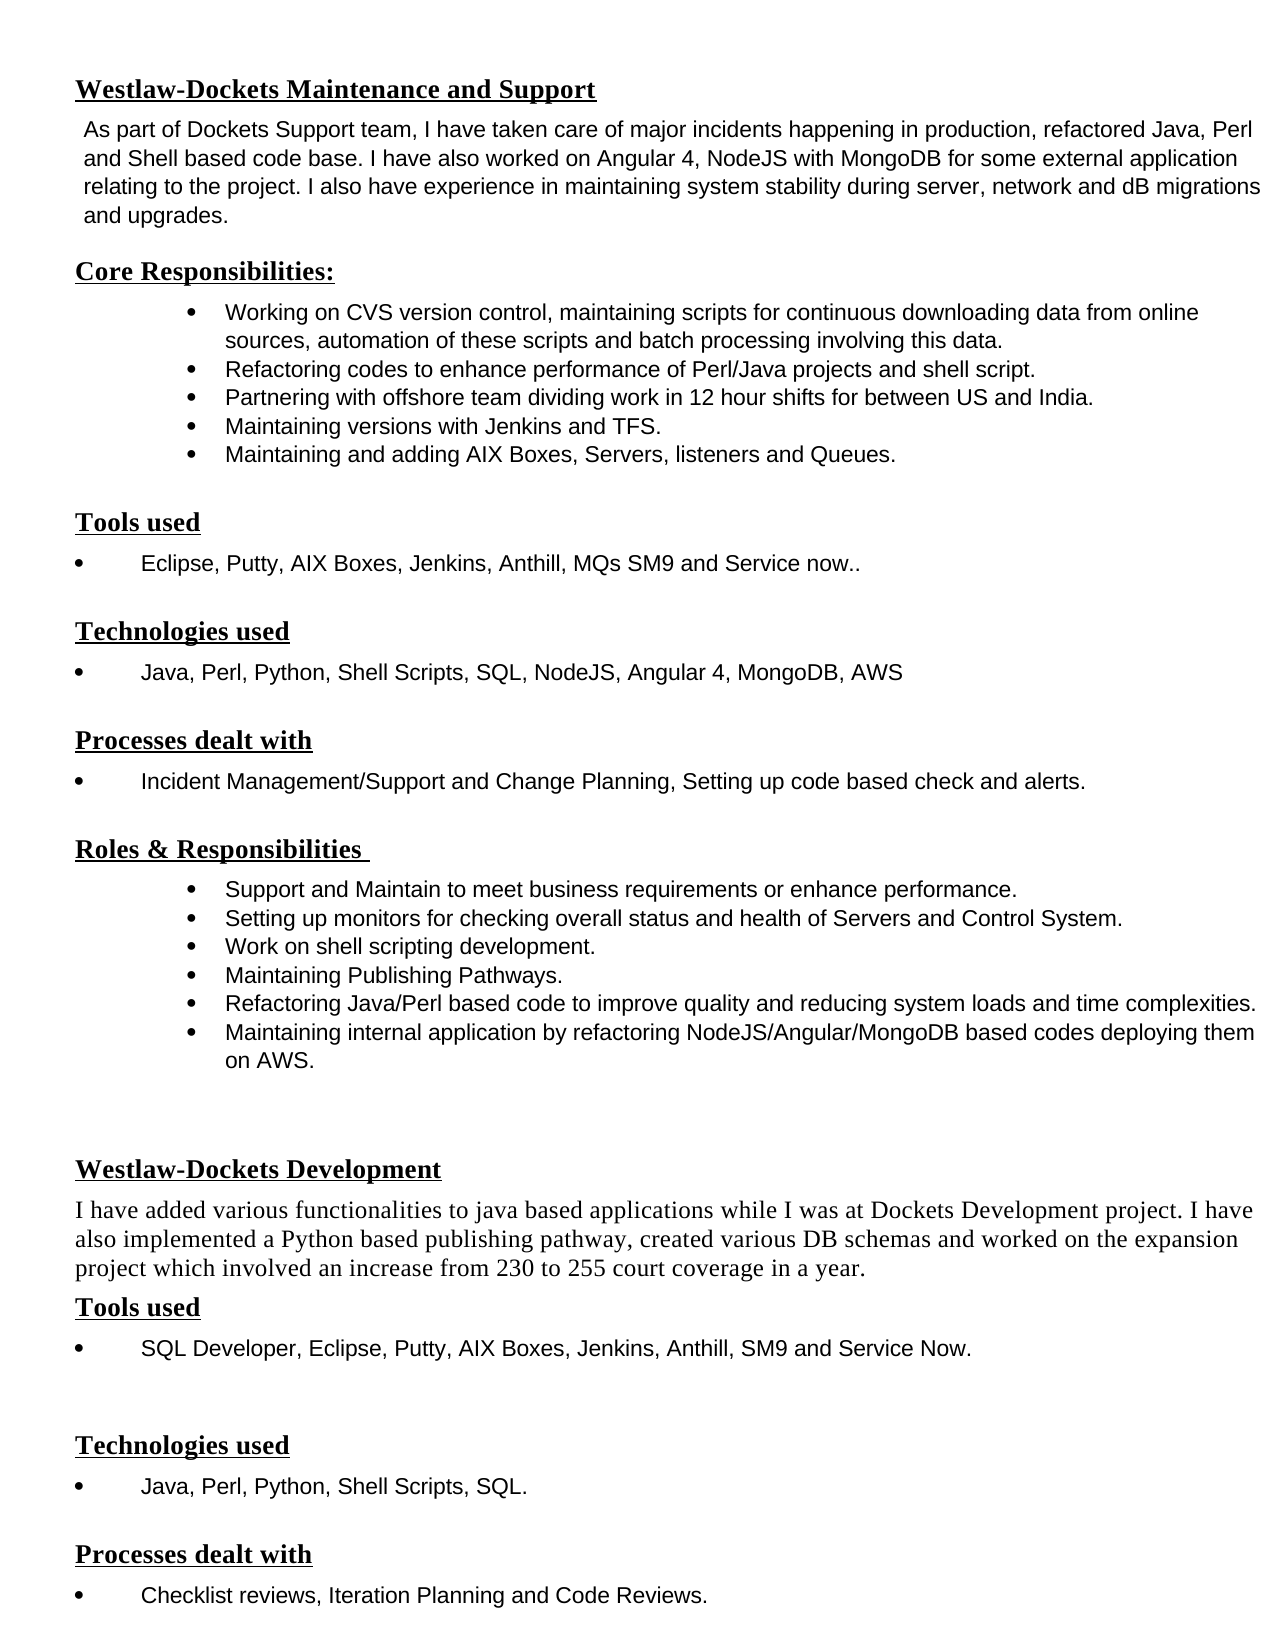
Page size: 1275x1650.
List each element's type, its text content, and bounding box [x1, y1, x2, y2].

list Partnering with offshore team dividing work in 12 hour shifts for between US and India. [187, 383, 1275, 411]
list Maintaining versions with Jenkins and TFS. [187, 411, 1275, 440]
list Setting up monitors for checking overall status and health of Servers and Control System. [187, 904, 1275, 932]
list Maintaining internal application by refactoring NodeJS/Angular/MongoDB based codes deploying them on AWS. [187, 1017, 1275, 1074]
text Technologies used [75, 617, 1275, 646]
text Westlaw-Dockets Development [75, 1155, 1275, 1184]
text Processes dealt with [75, 726, 1275, 755]
list Refactoring Java/Perl based code to improve quality and reducing system loads and time complexities. [187, 989, 1275, 1017]
list Work on shell scripting development. [187, 932, 1275, 961]
text Tools used [75, 508, 1275, 538]
list Maintaining and adding AIX Boxes, Servers, listeners and Queues. [187, 440, 1275, 468]
list Java, Perl, Python, Shell Scripts, SQL. [75, 1472, 1275, 1500]
text Westlaw-Dockets Maintenance and Support [75, 75, 1275, 104]
list SQL Developer, Eclipse, Putty, AIX Boxes, Jenkins, Anthill, SM9 and Service Now. [75, 1334, 1275, 1362]
list Support and Maintain to meet business requirements or enhance performance. [187, 875, 1275, 904]
text Tools used [75, 1293, 1275, 1323]
list Checklist reviews, Iteration Planning and Code Reviews. [75, 1581, 1275, 1609]
list Eclipse, Putty, AIX Boxes, Jenkins, Anthill, MQs SM9 and Service now.. [75, 549, 1275, 577]
text Processes dealt with [75, 1540, 1275, 1569]
text As part of Dockets Support team, I have taken care of major incidents happening in production, refactored Java, Perl and Shell based code base. I have also worked on Angular 4, NodeJS with MongoDB for some external application relating to the project. I also have experience in maintaining system stability during server, network and dB migrations and upgrades. [83, 115, 1275, 229]
text Technologies used [75, 1431, 1275, 1461]
list Working on CVS version control, maintaining scripts for continuous downloading data from online sources, automation of these scripts and batch processing involving this data. [187, 298, 1275, 354]
list Maintaining Publishing Pathways. [187, 961, 1275, 989]
text I have added various functionalities to java based applications while I was at Dockets Development project. I have also implemented a Python based publishing pathway, created various DB schemas and worked on the expansion project which involved an increase from 230 to 255 court coverage in a year. [75, 1195, 1275, 1282]
list Incident Management/Support and Change Planning, Setting up code based check and alerts. [75, 766, 1275, 795]
text Roles & Responsibilities [75, 835, 1275, 864]
list Java, Perl, Python, Shell Scripts, SQL, NodeJS, Angular 4, MongoDB, AWS [75, 657, 1275, 686]
text Core Responsibilities: [75, 257, 1275, 287]
list Refactoring codes to enhance performance of Perl/Java projects and shell script. [187, 354, 1275, 383]
